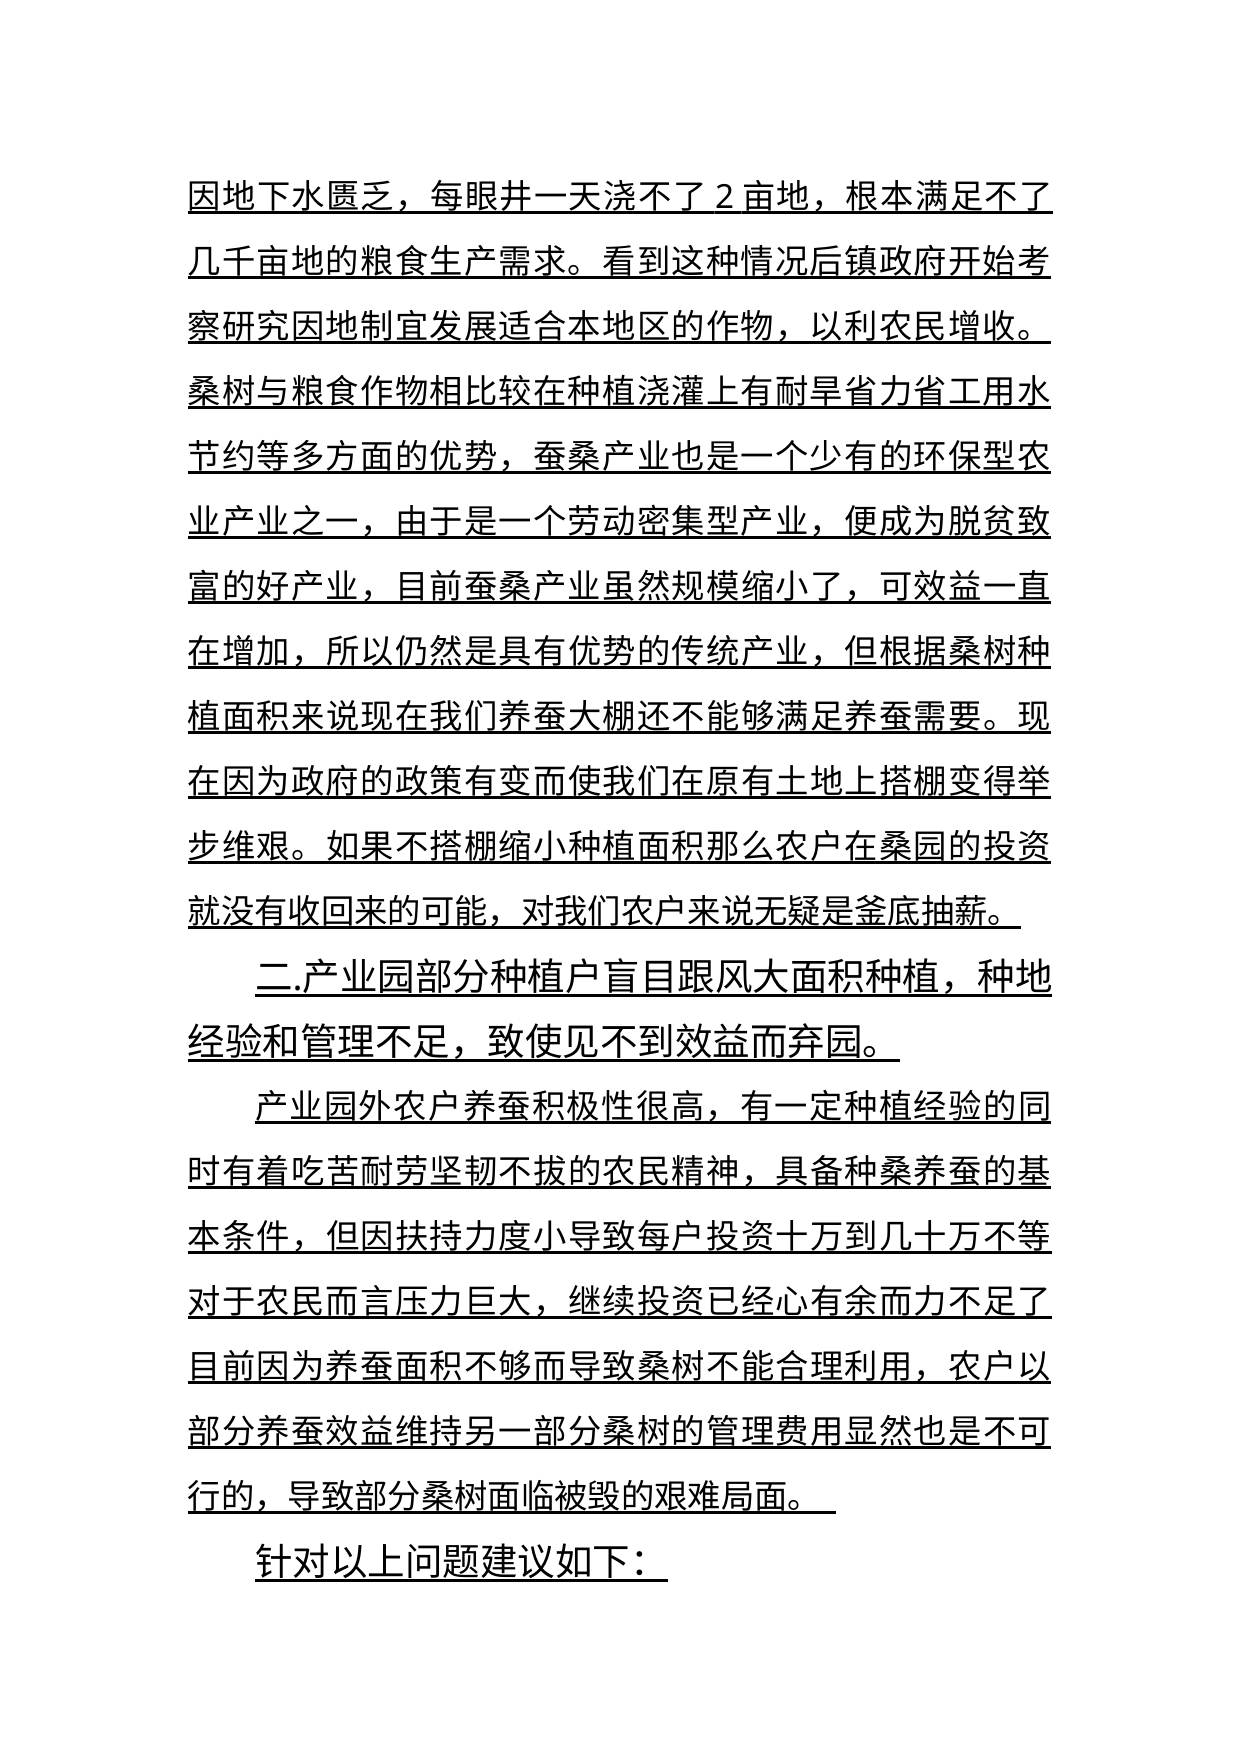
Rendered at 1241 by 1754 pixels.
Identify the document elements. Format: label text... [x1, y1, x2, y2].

text 产业园外农户养蚕积极性很高，有一定种植经验的同时有着吃苦耐劳坚韧不拔的农民精神，具备种桑养蚕的基本条件，但因扶持力度小导致每户投资十万到几十万不等，对于农民而言压力巨大，继续投资已经心有余而力不足了，目前因为养蚕面积不够而导致桑树不能合理利用，农户以部分养蚕效益维持另一部分桑树的管理费用显然也是不可行的，导致部分桑树面临被毁的艰难局面。 [187, 1072, 1053, 1527]
text 二.产业园部分种植户盲目跟风大面积种植，种地经验和管理不足，致使见不到效益而弃园。 [187, 942, 1053, 1072]
text 针对以上问题建议如下： [187, 1527, 1053, 1592]
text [187, 162, 1053, 211]
